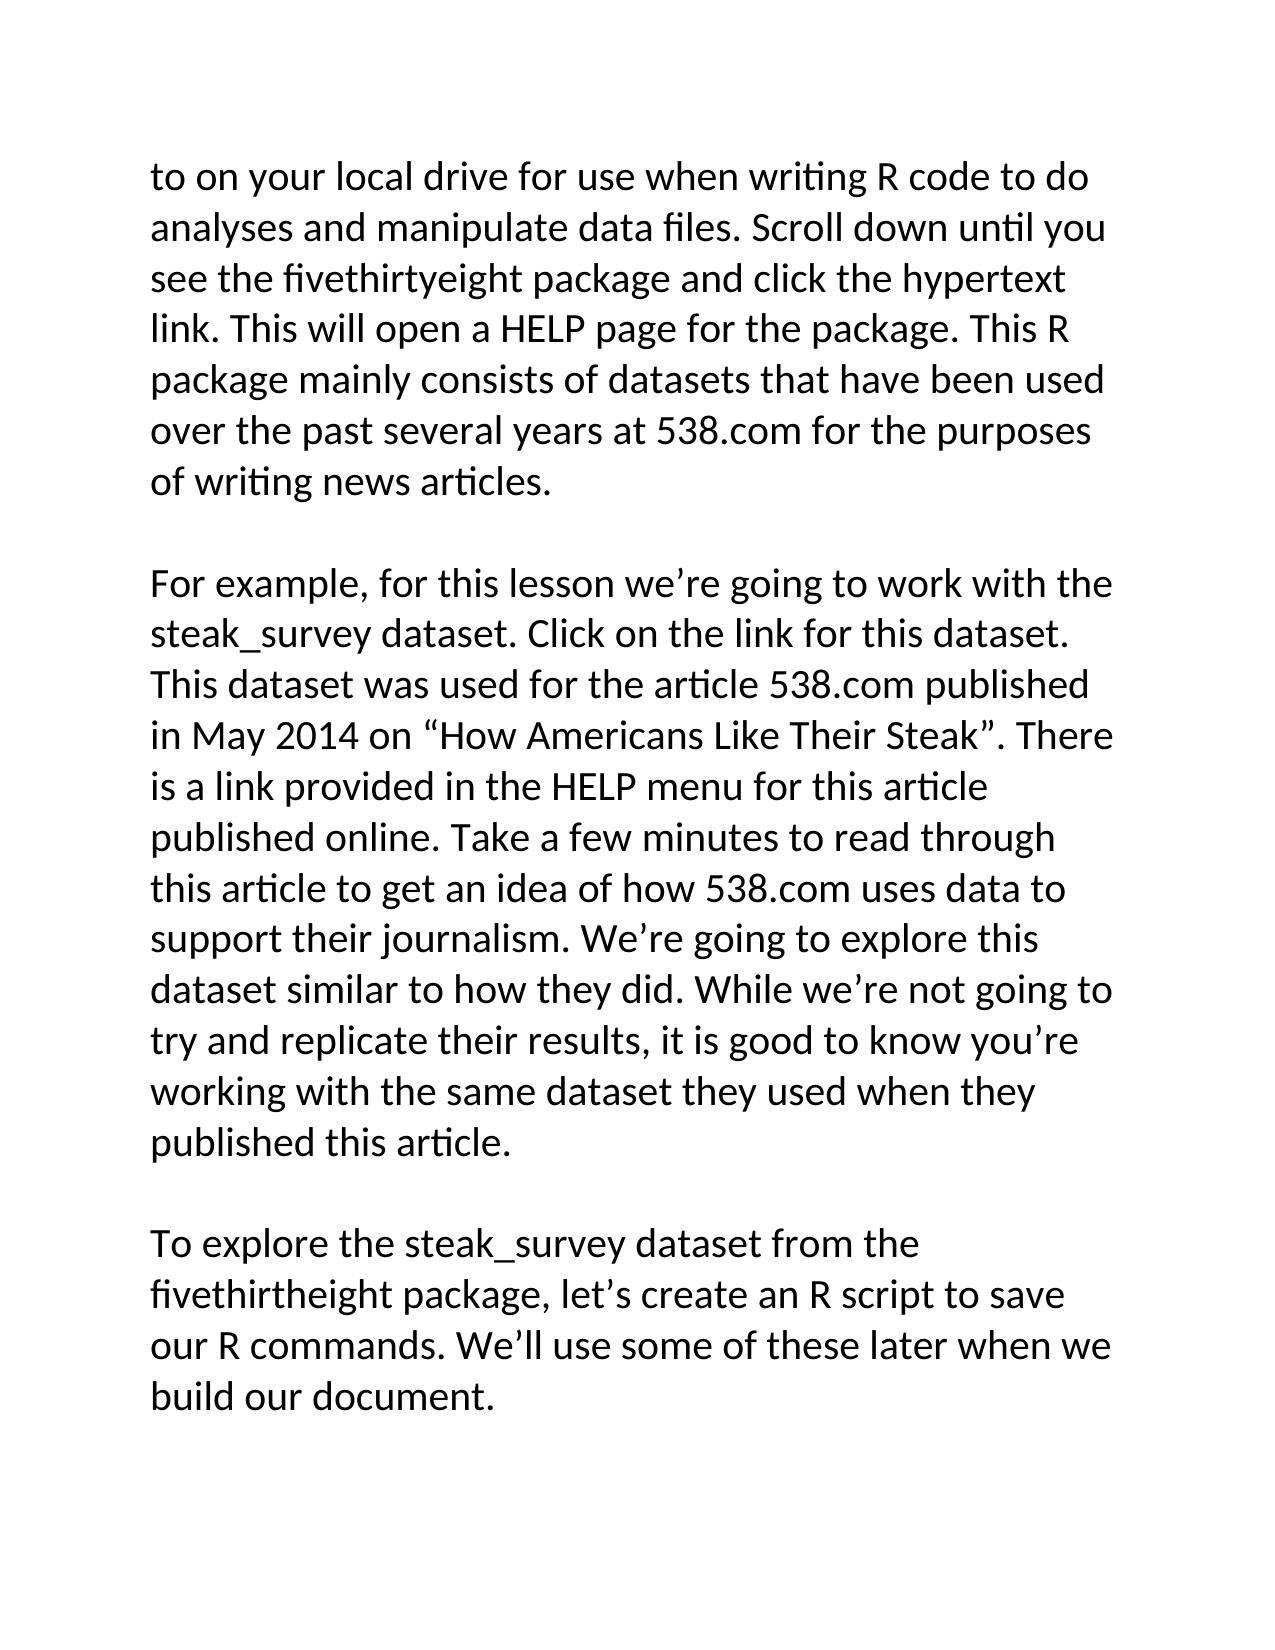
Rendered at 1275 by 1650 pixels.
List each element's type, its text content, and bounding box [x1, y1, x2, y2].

text To explore the steak_survey dataset from the fivethirtheight package, let’s create an R script to save our R commands. We’ll use some of these later when we build our document. [150, 1217, 1125, 1421]
text For example, for this lesson we’re going to work with the steak_survey dataset. Click on the link for this dataset. This dataset was used for the article 538.com published in May 2014 on “How Americans Like Their Steak”. There is a link provided in the HELP menu for this article published online. Take a few minutes to read through this article to get an idea of how 538.com uses data to support their journalism. We’re going to explore this dataset similar to how they did. While we’re not going to try and replicate their results, it is good to know you’re working with the same dataset they used when they published this article. [150, 557, 1125, 1167]
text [150, 150, 1125, 506]
